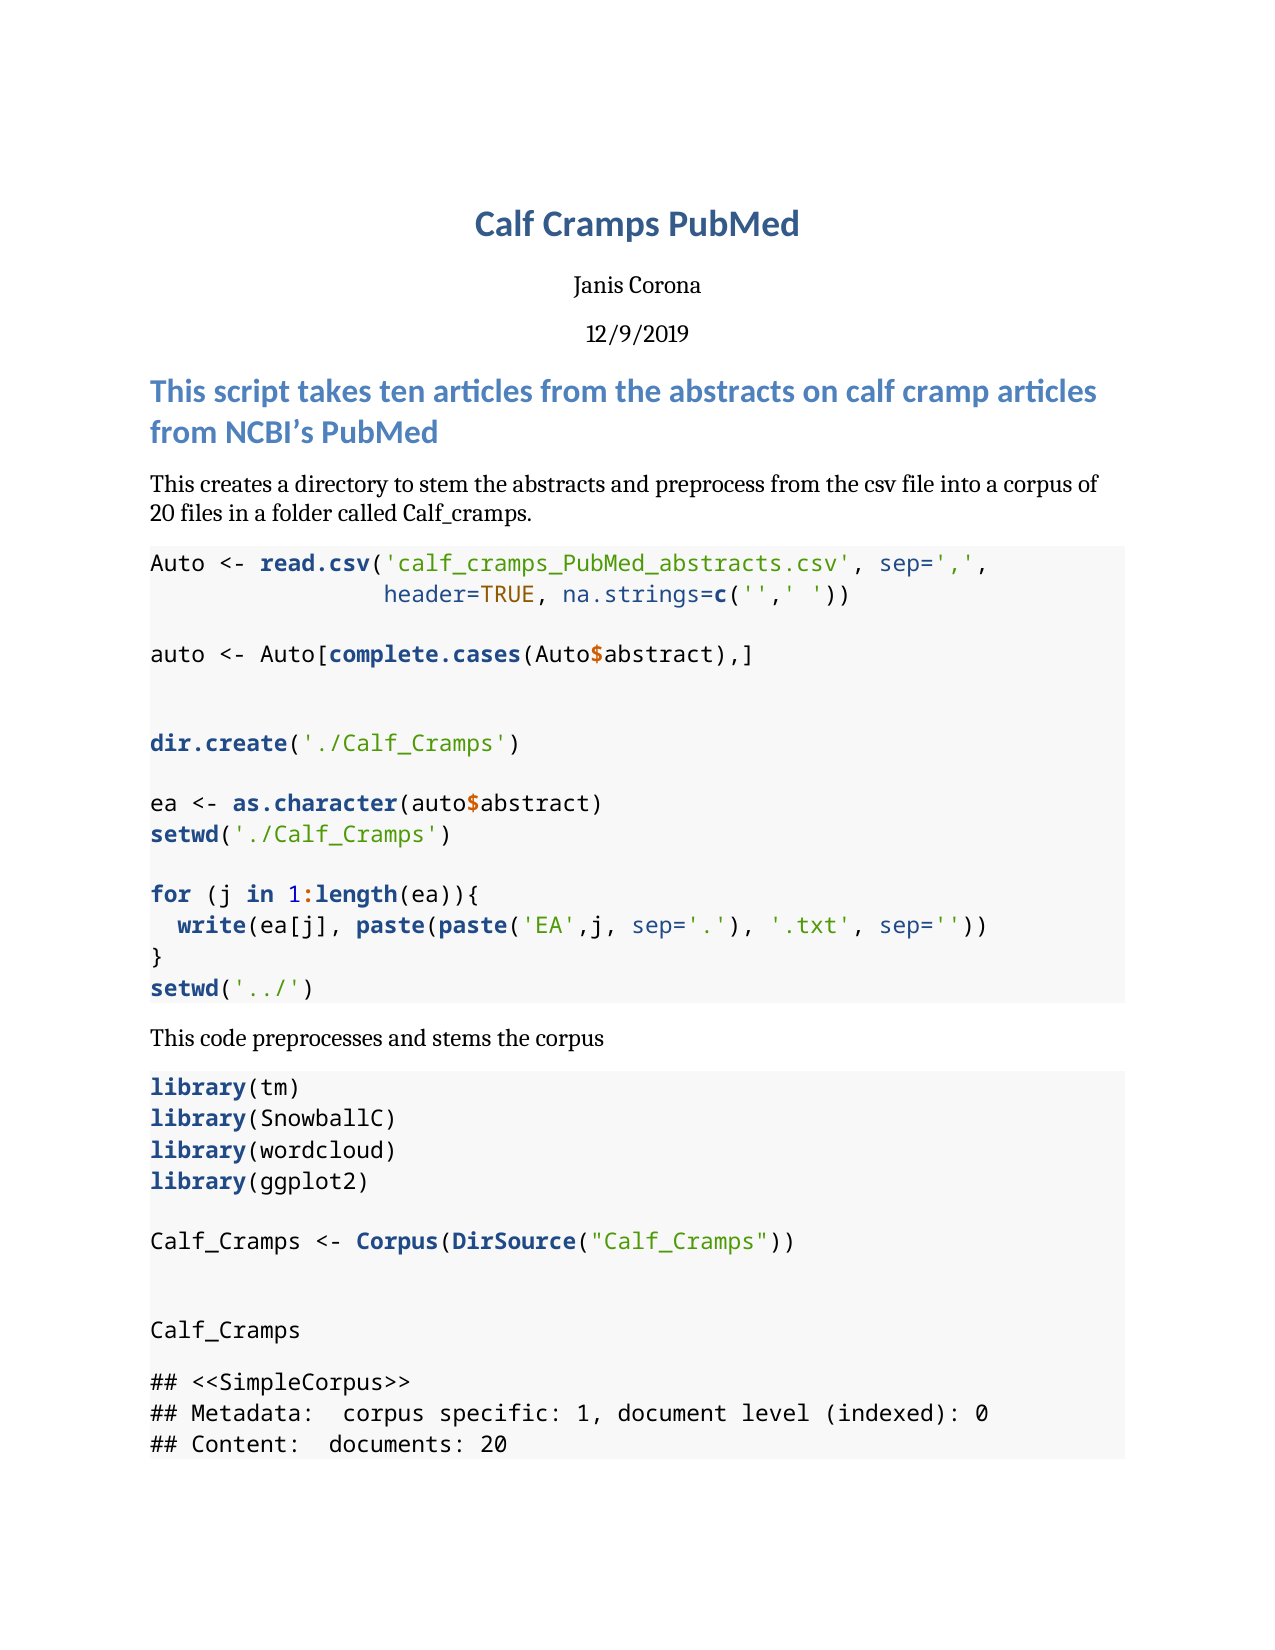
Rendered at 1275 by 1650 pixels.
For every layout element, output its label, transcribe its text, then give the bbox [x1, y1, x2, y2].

text Janis Corona [150, 271, 1125, 299]
text ## <<SimpleCorpus>> ## Metadata: corpus specific: 1, document level (indexed): 0 ## Content: documents: 20 [150, 1366, 1125, 1459]
text This creates a directory to stem the abstracts and preprocess from the csv file into a corpus of 20 files in a folder called Calf_cramps. [150, 470, 1125, 528]
text 12/9/2019 [150, 320, 1125, 349]
text library(tm) library(SnowballC) library(wordcloud) library(ggplot2) Calf_Cramps <- Corpus(DirSource("Calf_Cramps")) Calf_Cramps [150, 1071, 1125, 1345]
text Auto <- read.csv('calf_cramps_PubMed_abstracts.csv', sep=',', header=TRUE, na.strings=c('',' ')) auto <- Auto[complete.cases(Auto$abstract),] dir.create('./Calf_Cramps') ea <- as.character(auto$abstract) setwd('./Calf_Cramps') for (j in 1:length(ea)){ write(ea[j], paste(paste('EA',j, sep='.'), '.txt', sep='')) } setwd('../') [150, 546, 1125, 1003]
text This code preprocesses and stems the corpus [150, 1023, 1125, 1052]
title Calf Cramps PubMed [150, 200, 1125, 246]
subtitle This script takes ten articles from the abstracts on calf cramp articles from NCBI’s PubMed [150, 370, 1125, 451]
